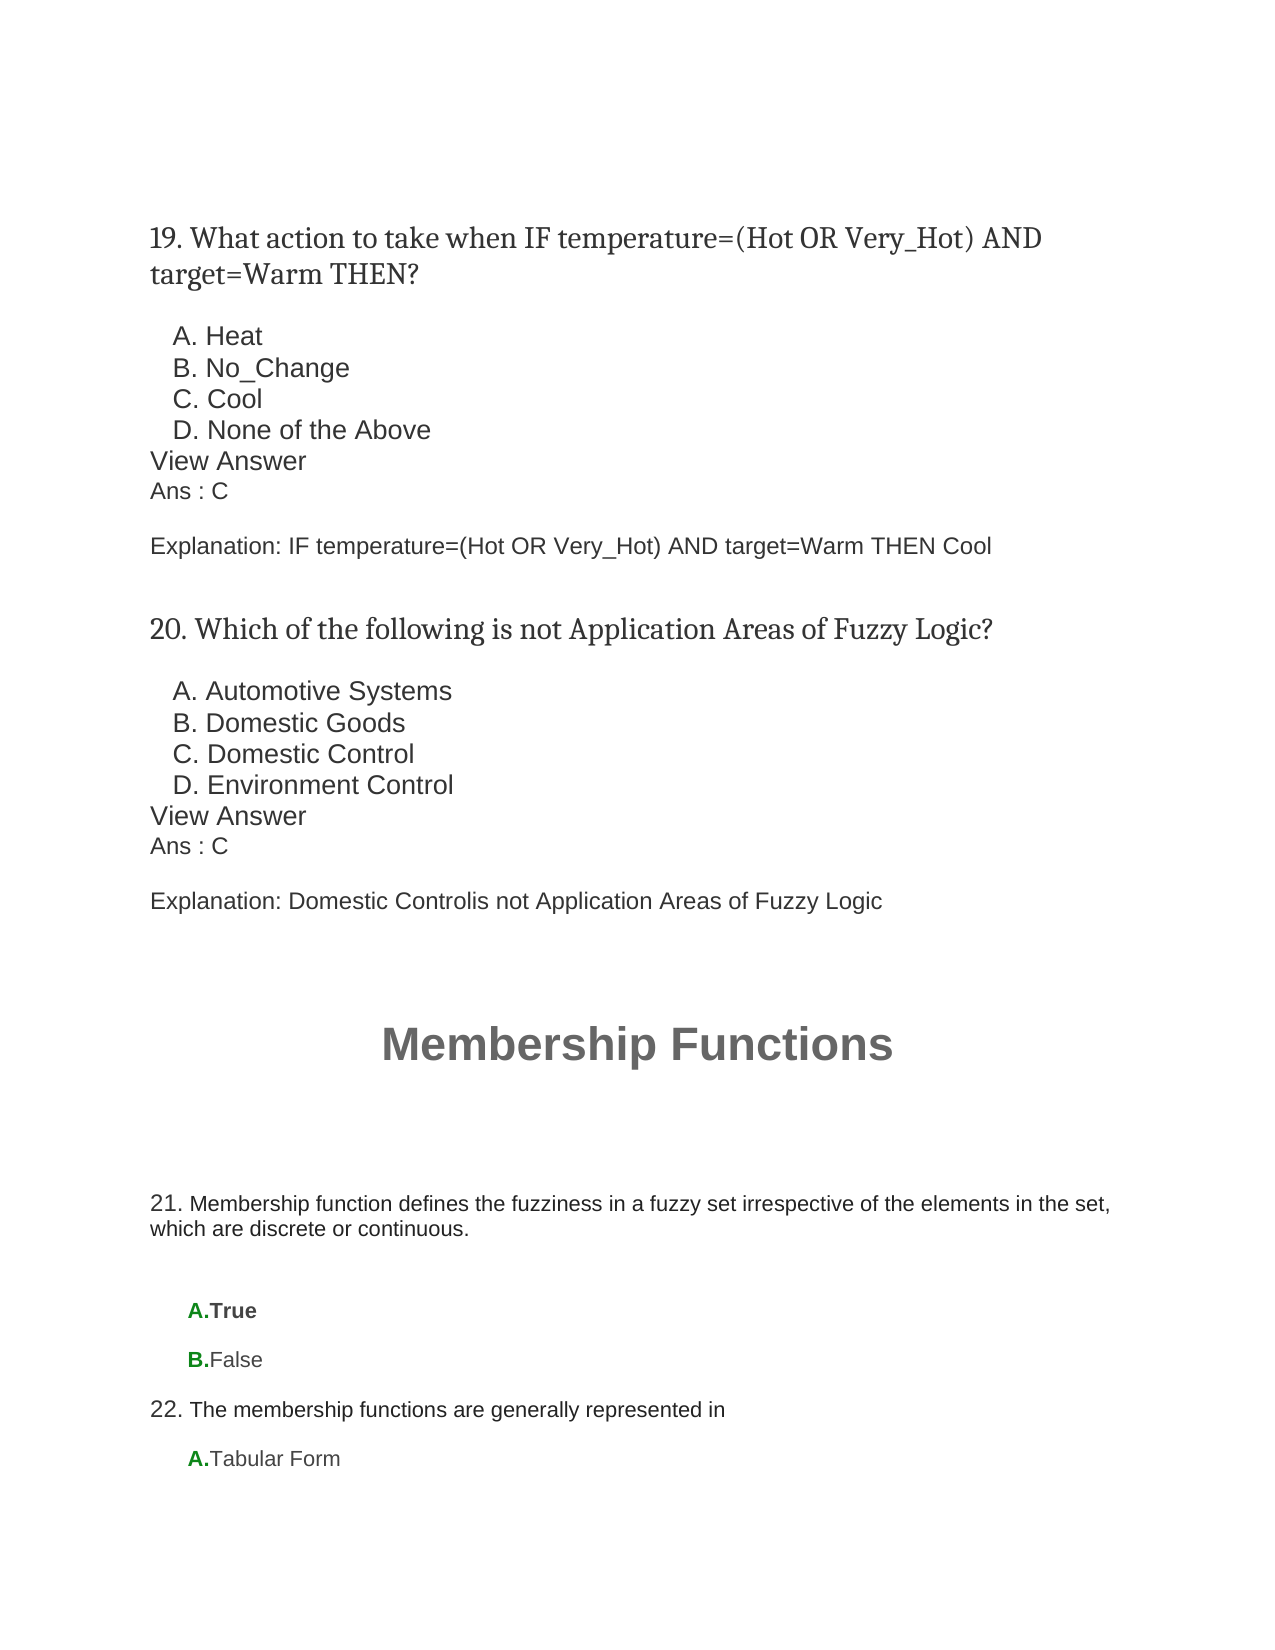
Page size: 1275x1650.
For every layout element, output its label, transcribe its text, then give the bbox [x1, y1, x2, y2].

text 20. Which of the following is not Application Areas of Fuzzy Logic? [150, 611, 1125, 675]
text View Answer [150, 445, 1125, 477]
text 22. The membership functions are generally represented in [150, 1395, 1125, 1423]
table_cell False [209, 1346, 263, 1395]
table_header Tabular Form [209, 1446, 397, 1495]
table_header A. [188, 1446, 209, 1495]
text 21. Membership function defines the fuzziness in a fuzzy set irrespective of the elements in the set, which are discrete or continuous. [150, 1188, 1125, 1241]
text Membership Functions [150, 1017, 1125, 1071]
table_header True [209, 1298, 263, 1346]
text Explanation: Domestic Controlis not Application Areas of Fuzzy Logic [150, 887, 1125, 915]
table_cell B. [188, 1346, 209, 1395]
text Ans : C [150, 477, 1125, 532]
text A. Automotive Systems B. Domestic Goods C. Domestic Control D. Environment Control [172, 675, 1125, 800]
text View Answer [150, 800, 1125, 832]
text A. Heat B. No_Change C. Cool D. None of the Above [172, 320, 1125, 445]
text Ans : C [150, 832, 1125, 887]
table_header A. [188, 1298, 209, 1346]
text Explanation: IF temperature=(Hot OR Very_Hot) AND target=Warm THEN Cool [150, 532, 1125, 560]
text 19. What action to take when IF temperature=(Hot OR Very_Hot) AND target=Warm THEN? [150, 220, 1125, 320]
